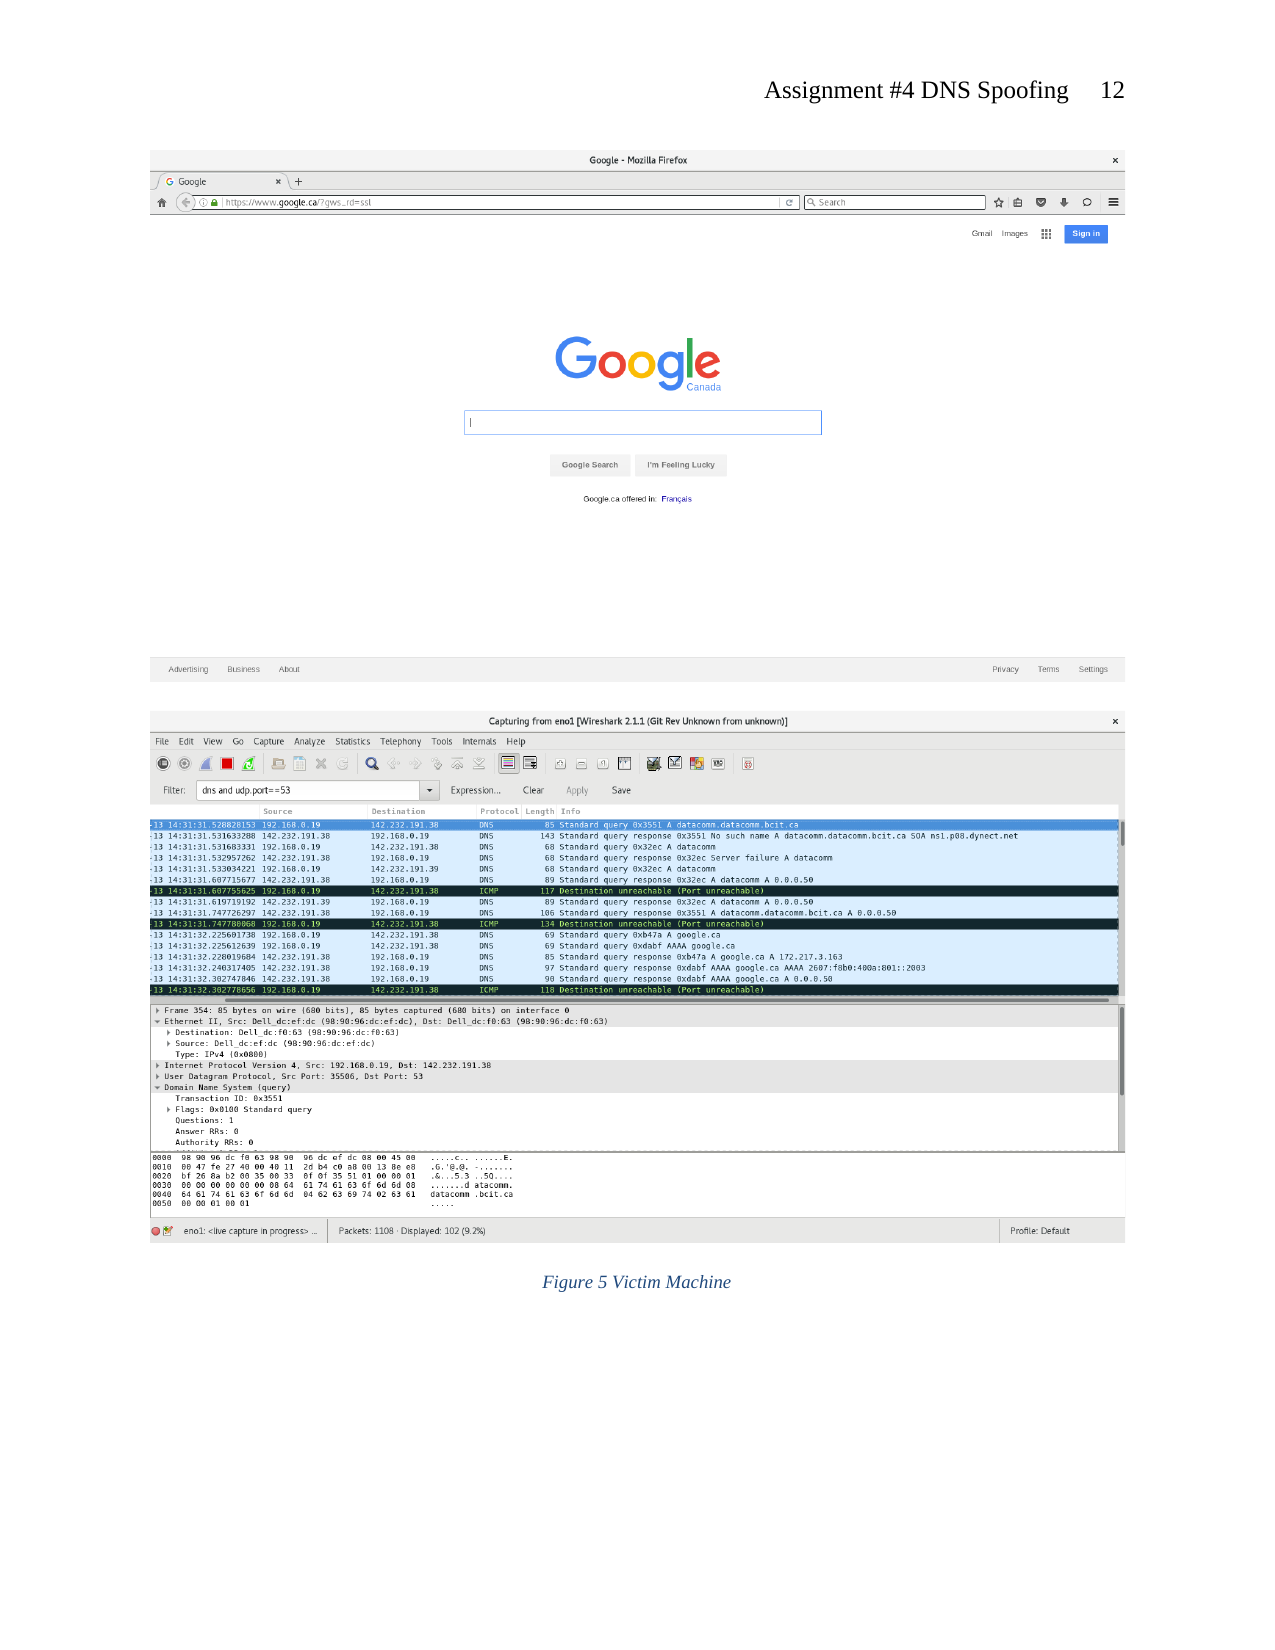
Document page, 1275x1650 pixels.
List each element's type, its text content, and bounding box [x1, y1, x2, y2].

picture [150, 710, 1125, 1243]
picture [150, 150, 1125, 682]
text Figure 5 Victim Machine [150, 1271, 1125, 1293]
